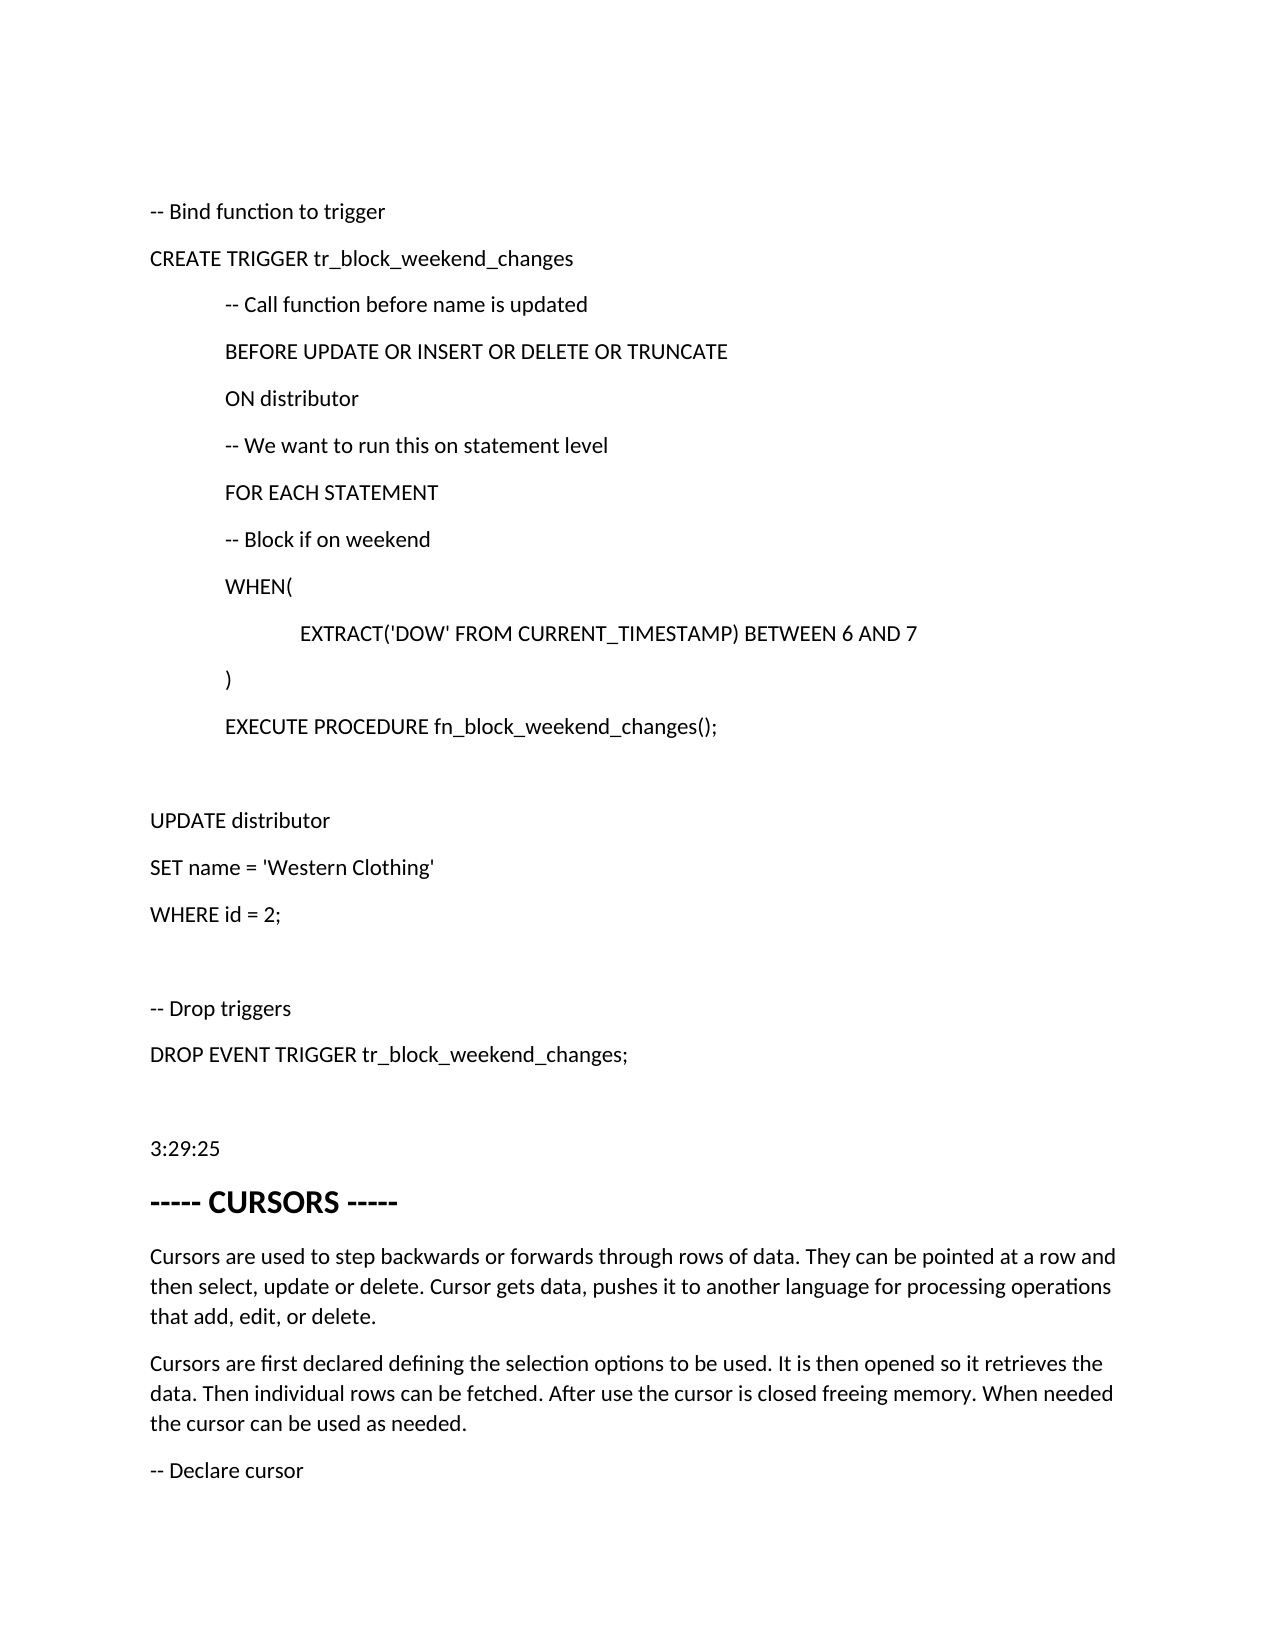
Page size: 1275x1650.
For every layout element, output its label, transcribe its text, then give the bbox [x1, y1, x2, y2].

text UPDATE distributor [150, 806, 1125, 834]
text Cursors are used to step backwards or forwards through rows of data. They can be pointed at a row and then select, update or delete. Cursor gets data, pushes it to another language for processing operations that add, edit, or delete. [150, 1242, 1125, 1330]
text Cursors are first declared defining the selection options to be used. It is then opened so it retrieves the data. Then individual rows can be fetched. After use the cursor is closed freeing memory. When needed the cursor can be used as needed. [150, 1349, 1125, 1438]
text 3:29:25 [150, 1134, 1125, 1162]
text -- Declare cursor [150, 1456, 1125, 1484]
text WHERE id = 2; [150, 900, 1125, 928]
text DROP EVENT TRIGGER tr_block_weekend_changes; [150, 1041, 1125, 1069]
text -- We want to run this on statement level [150, 431, 1125, 459]
text ON distributor [150, 384, 1125, 412]
text -- Call function before name is updated [150, 291, 1125, 319]
text -- Drop triggers [150, 994, 1125, 1022]
text EXTRACT('DOW' FROM CURRENT_TIMESTAMP) BETWEEN 6 AND 7 [150, 619, 1125, 647]
text WHEN( [150, 572, 1125, 600]
text CREATE TRIGGER tr_block_weekend_changes [150, 244, 1125, 272]
text BEFORE UPDATE OR INSERT OR DELETE OR TRUNCATE [150, 337, 1125, 366]
text -- Block if on weekend [150, 525, 1125, 553]
text ----- CURSORS ----- [150, 1181, 1125, 1222]
text EXECUTE PROCEDURE fn_block_weekend_changes(); [150, 712, 1125, 741]
text ) [150, 666, 1125, 694]
text -- Bind function to trigger [150, 197, 1125, 225]
text SET name = 'Western Clothing' [150, 853, 1125, 881]
text FOR EACH STATEMENT [150, 478, 1125, 506]
